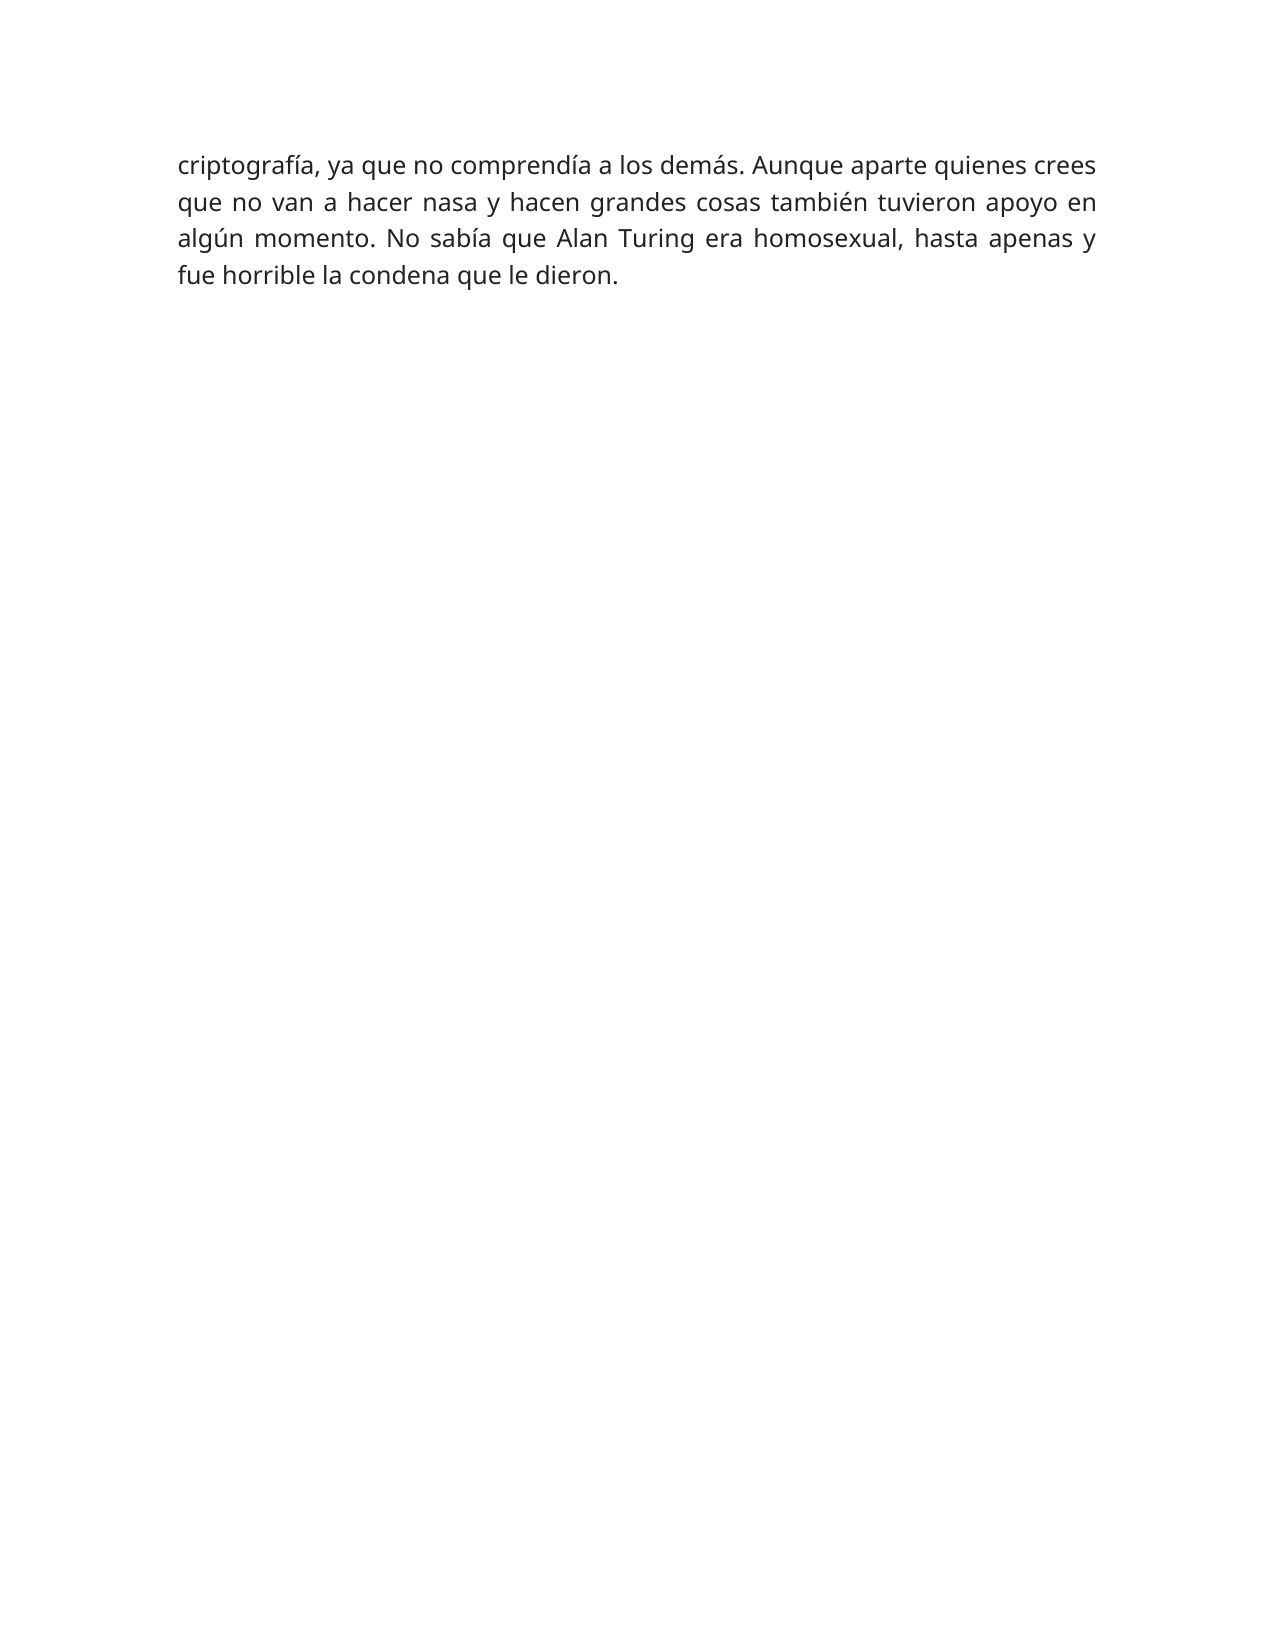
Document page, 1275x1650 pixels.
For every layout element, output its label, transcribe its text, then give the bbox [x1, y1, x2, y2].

text La película ha sido bastante interesante, en cómo es que el inicio de Alan Turing fue marginado, pero con la influencia de un compañero empezó con la criptografía, ya que no comprendía a los demás. Aunque aparte quienes crees que no van a hacer nasa y hacen grandes cosas también tuvieron apoyo en algún momento. No sabía que Alan Turing era homosexual, hasta apenas y fue horrible la condena que le dieron. [177, 255, 1098, 292]
